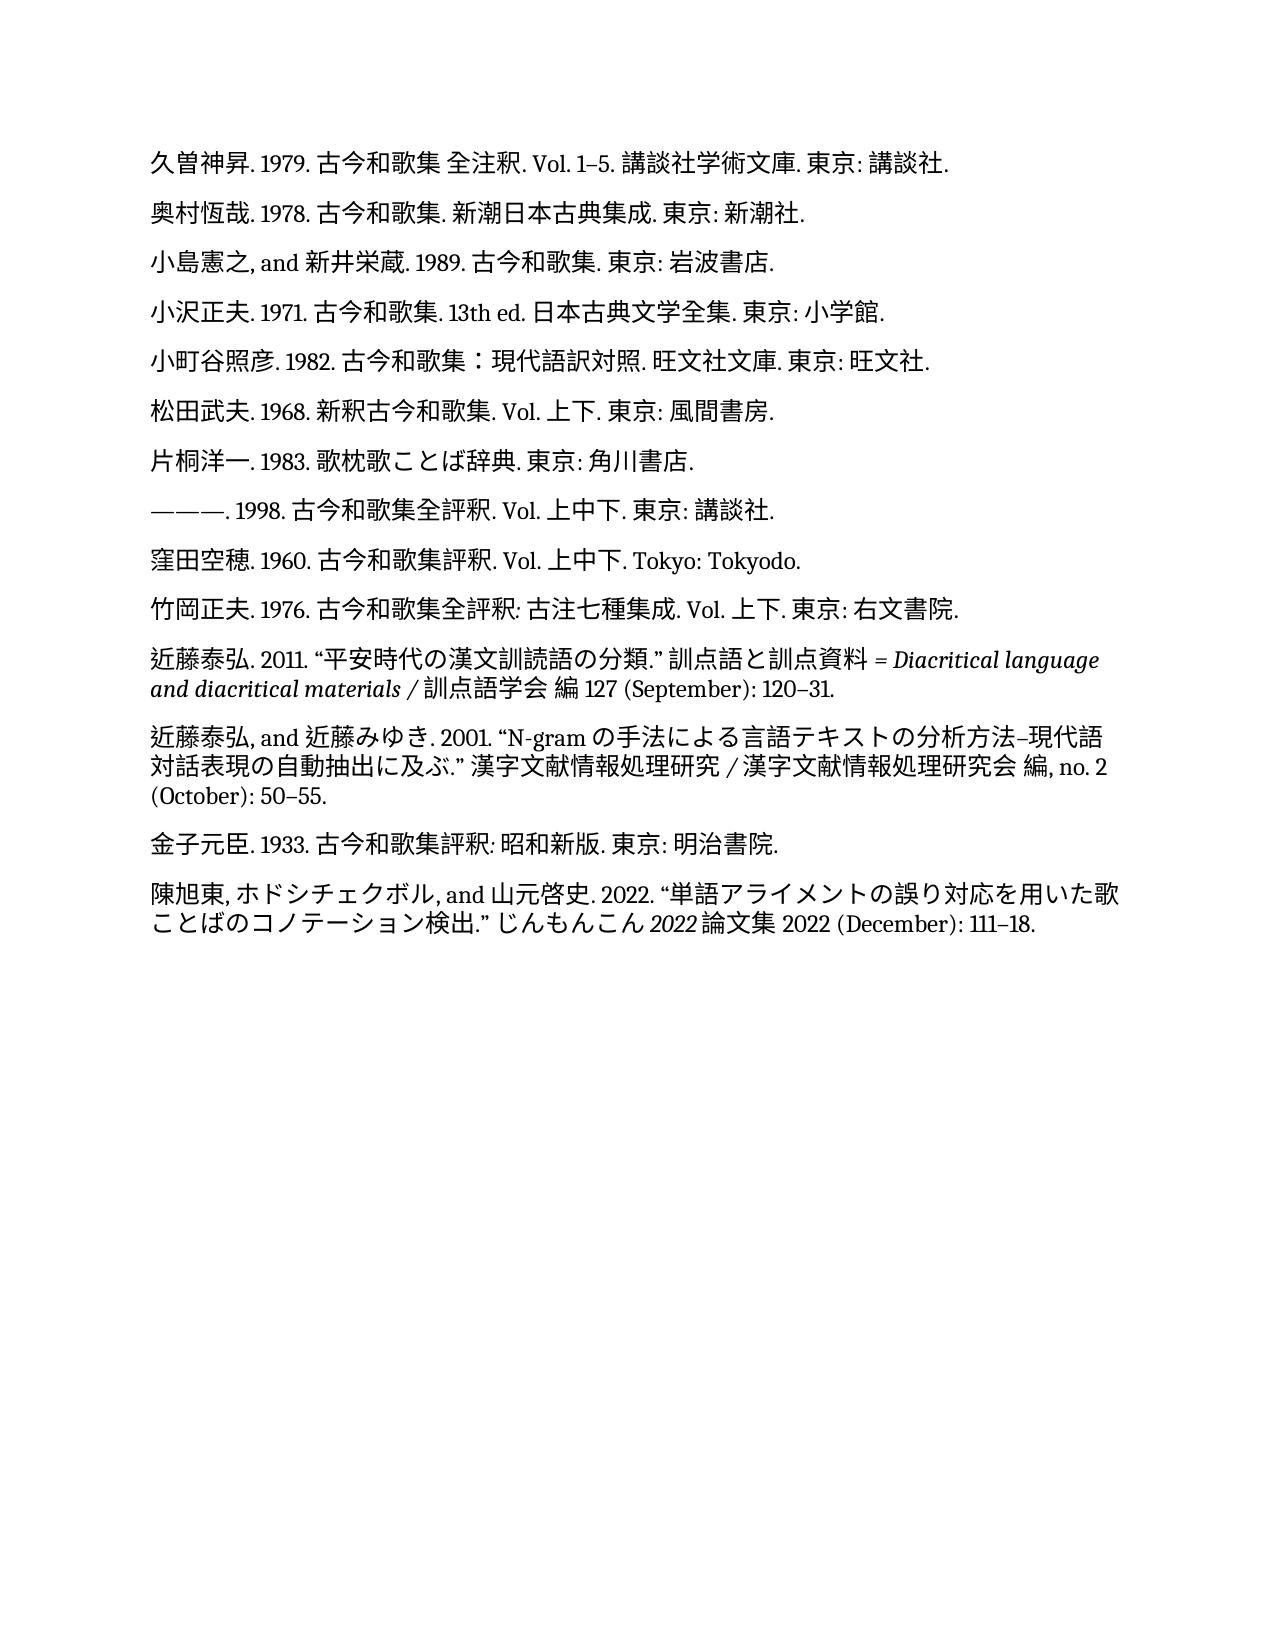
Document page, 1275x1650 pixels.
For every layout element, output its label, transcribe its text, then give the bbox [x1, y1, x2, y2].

text ———. 1998. 古今和歌集全評釈. Vol. 上中下. 東京: 講談社. [150, 497, 1125, 526]
text 陳旭東, ホドシチェクボル, and 山元啓史. 2022. “単語アライメントの誤り対応を用いた歌ことばのコノテーション検出.” じんもんこん2022論文集 2022 (December): 111–18. [150, 881, 1125, 938]
text 奥村恆哉. 1978. 古今和歌集. 新潮日本古典集成. 東京: 新潮社. [150, 199, 1125, 228]
text 小島憲之, and 新井栄蔵. 1989. 古今和歌集. 東京: 岩波書店. [150, 249, 1125, 278]
text 近藤泰弘, and 近藤みゆき. 2001. “N-gramの手法による言語テキストの分析方法–現代語対話表現の自動抽出に及ぶ.” 漢字文献情報処理研究 / 漢字文献情報処理研究会 編, no. 2 (October): 50–55. [150, 724, 1125, 810]
text 久曽神昇. 1979. 古今和歌集 全注釈. Vol. 1–5. 講談社学術文庫. 東京: 講談社. [150, 150, 1125, 179]
text 金子元臣. 1933. 古今和歌集評釈: 昭和新版. 東京: 明治書院. [150, 831, 1125, 860]
text 竹岡正夫. 1976. 古今和歌集全評釈: 古注七種集成. Vol. 上下. 東京: 右文書院. [150, 596, 1125, 625]
text 窪田空穂. 1960. 古今和歌集評釈. Vol. 上中下. Tokyo: Tokyodo. [150, 547, 1125, 575]
text 近藤泰弘. 2011. “平安時代の漢文訓読語の分類.” 訓点語と訓点資料 = Diacritical language and diacritical materials / 訓点語学会 編 127 (September): 120–31. [150, 646, 1125, 703]
text 松田武夫. 1968. 新釈古今和歌集. Vol. 上下. 東京: 風間書房. [150, 398, 1125, 427]
text 小沢正夫. 1971. 古今和歌集. 13th ed. 日本古典文学全集. 東京: 小学館. [150, 299, 1125, 327]
text 片桐洋一. 1983. 歌枕歌ことば辞典. 東京: 角川書店. [150, 447, 1125, 476]
text 小町谷照彦. 1982. 古今和歌集：現代語訳対照. 旺文社文庫. 東京: 旺文社. [150, 348, 1125, 377]
